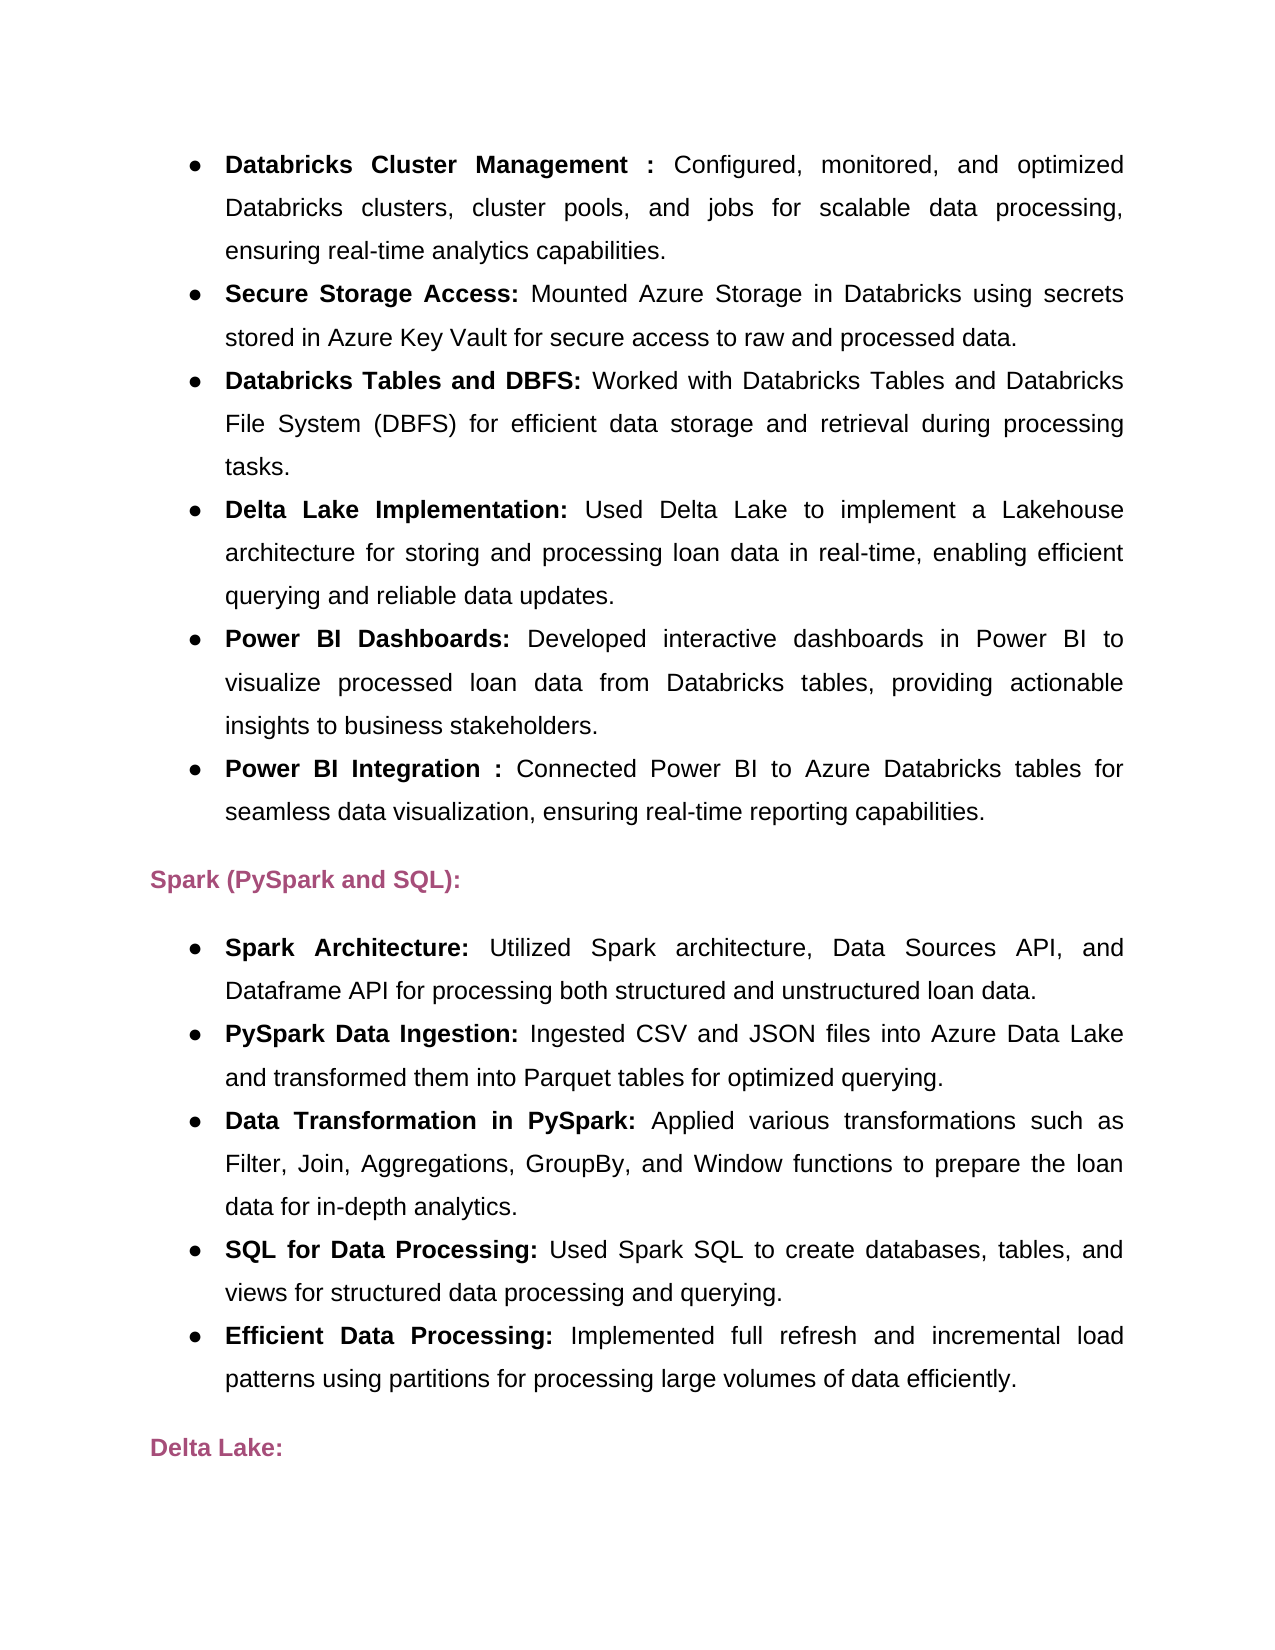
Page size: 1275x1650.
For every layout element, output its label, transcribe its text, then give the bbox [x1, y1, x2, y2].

list PySpark Data Ingestion: Ingested CSV and JSON files into Azure Data Lake and transformed them into Parquet tables for optimized querying. [187, 1019, 1125, 1091]
list Power BI Dashboards: Developed interactive dashboards in Power BI to visualize processed loan data from Databricks tables, providing actionable insights to business stakeholders. [187, 624, 1125, 739]
list Spark Architecture: Utilized Spark architecture, Data Sources API, and Dataframe API for processing both structured and unstructured loan data. [187, 933, 1125, 1005]
list Data Transformation in PySpark: Applied various transformations such as Filter, Join, Aggregations, GroupBy, and Window functions to prepare the loan data for in-depth analytics. [187, 1106, 1125, 1221]
subtitle Spark (PySpark and SQL): [150, 865, 1125, 894]
list Secure Storage Access: Mounted Azure Storage in Databricks using secrets stored in Azure Key Vault for secure access to raw and processed data. [187, 279, 1125, 351]
list SQL for Data Processing: Used Spark SQL to create databases, tables, and views for structured data processing and querying. [187, 1235, 1125, 1307]
list Power BI Integration : Connected Power BI to Azure Databricks tables for seamless data visualization, ensuring real-time reporting capabilities. [187, 754, 1125, 826]
list Databricks Cluster Management : Configured, monitored, and optimized Databricks clusters, cluster pools, and jobs for scalable data processing, ensuring real-time analytics capabilities. [187, 150, 1125, 265]
list Efficient Data Processing: Implemented full refresh and incremental load patterns using partitions for processing large volumes of data efficiently. [187, 1321, 1125, 1393]
list Delta Lake Implementation: Used Delta Lake to implement a Lakehouse architecture for storing and processing loan data in real-time, enabling efficient querying and reliable data updates. [187, 495, 1125, 610]
list Databricks Tables and DBFS: Worked with Databricks Tables and Databricks File System (DBFS) for efficient data storage and retrieval during processing tasks. [187, 366, 1125, 481]
subtitle Delta Lake: [150, 1432, 1125, 1461]
